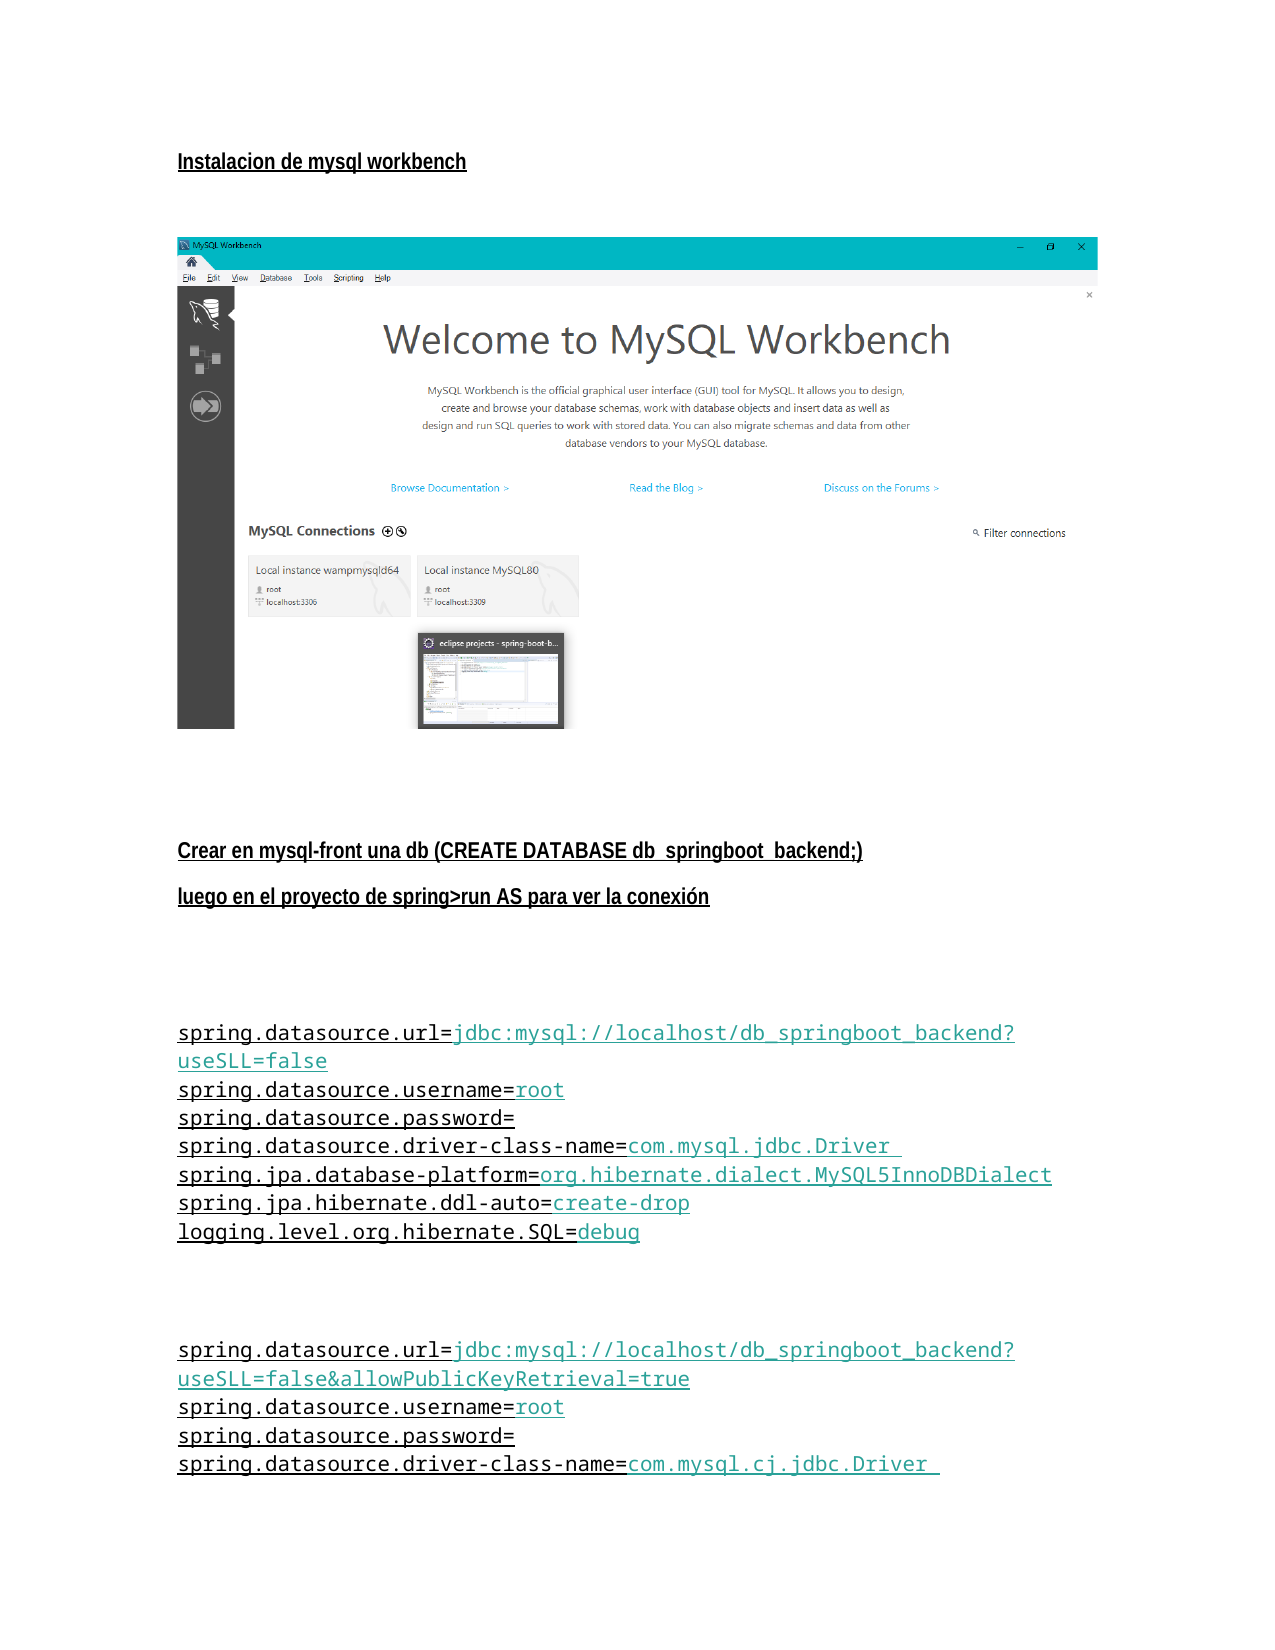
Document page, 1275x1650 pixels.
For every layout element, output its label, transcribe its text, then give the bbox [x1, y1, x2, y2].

text spring.datasource.url=jdbc:mysql://localhost/db_springboot_backend?useSLL=false&allowPublicKeyRetrieval=true [177, 1336, 1098, 1392]
text spring.datasource.password= [177, 1421, 1098, 1449]
text spring.jpa.hibernate.ddl-auto=create-drop [177, 1188, 1098, 1217]
picture [177, 237, 1098, 729]
text Instalacion de mysql workbench [177, 148, 1098, 174]
text spring.jpa.database-platform=org.hibernate.dialect.MySQL5InnoDBDialect [177, 1160, 1098, 1188]
text Crear en mysql-front una db (CREATE DATABASE db_springboot_backend;) [177, 837, 1098, 864]
text spring.datasource.driver-class-name=com.mysql.cj.jdbc.Driver [177, 1449, 1098, 1478]
text logging.level.org.hibernate.SQL=debug [177, 1217, 1098, 1245]
text spring.datasource.url=jdbc:mysql://localhost/db_springboot_backend?useSLL=false [177, 1018, 1098, 1075]
text spring.datasource.username=root [177, 1392, 1098, 1421]
text spring.datasource.password= [177, 1103, 1098, 1132]
text spring.datasource.username=root [177, 1075, 1098, 1103]
text luego en el proyecto de spring>run AS para ver la conexión [177, 883, 1098, 909]
text spring.datasource.driver-class-name=com.mysql.jdbc.Driver [177, 1132, 1098, 1160]
